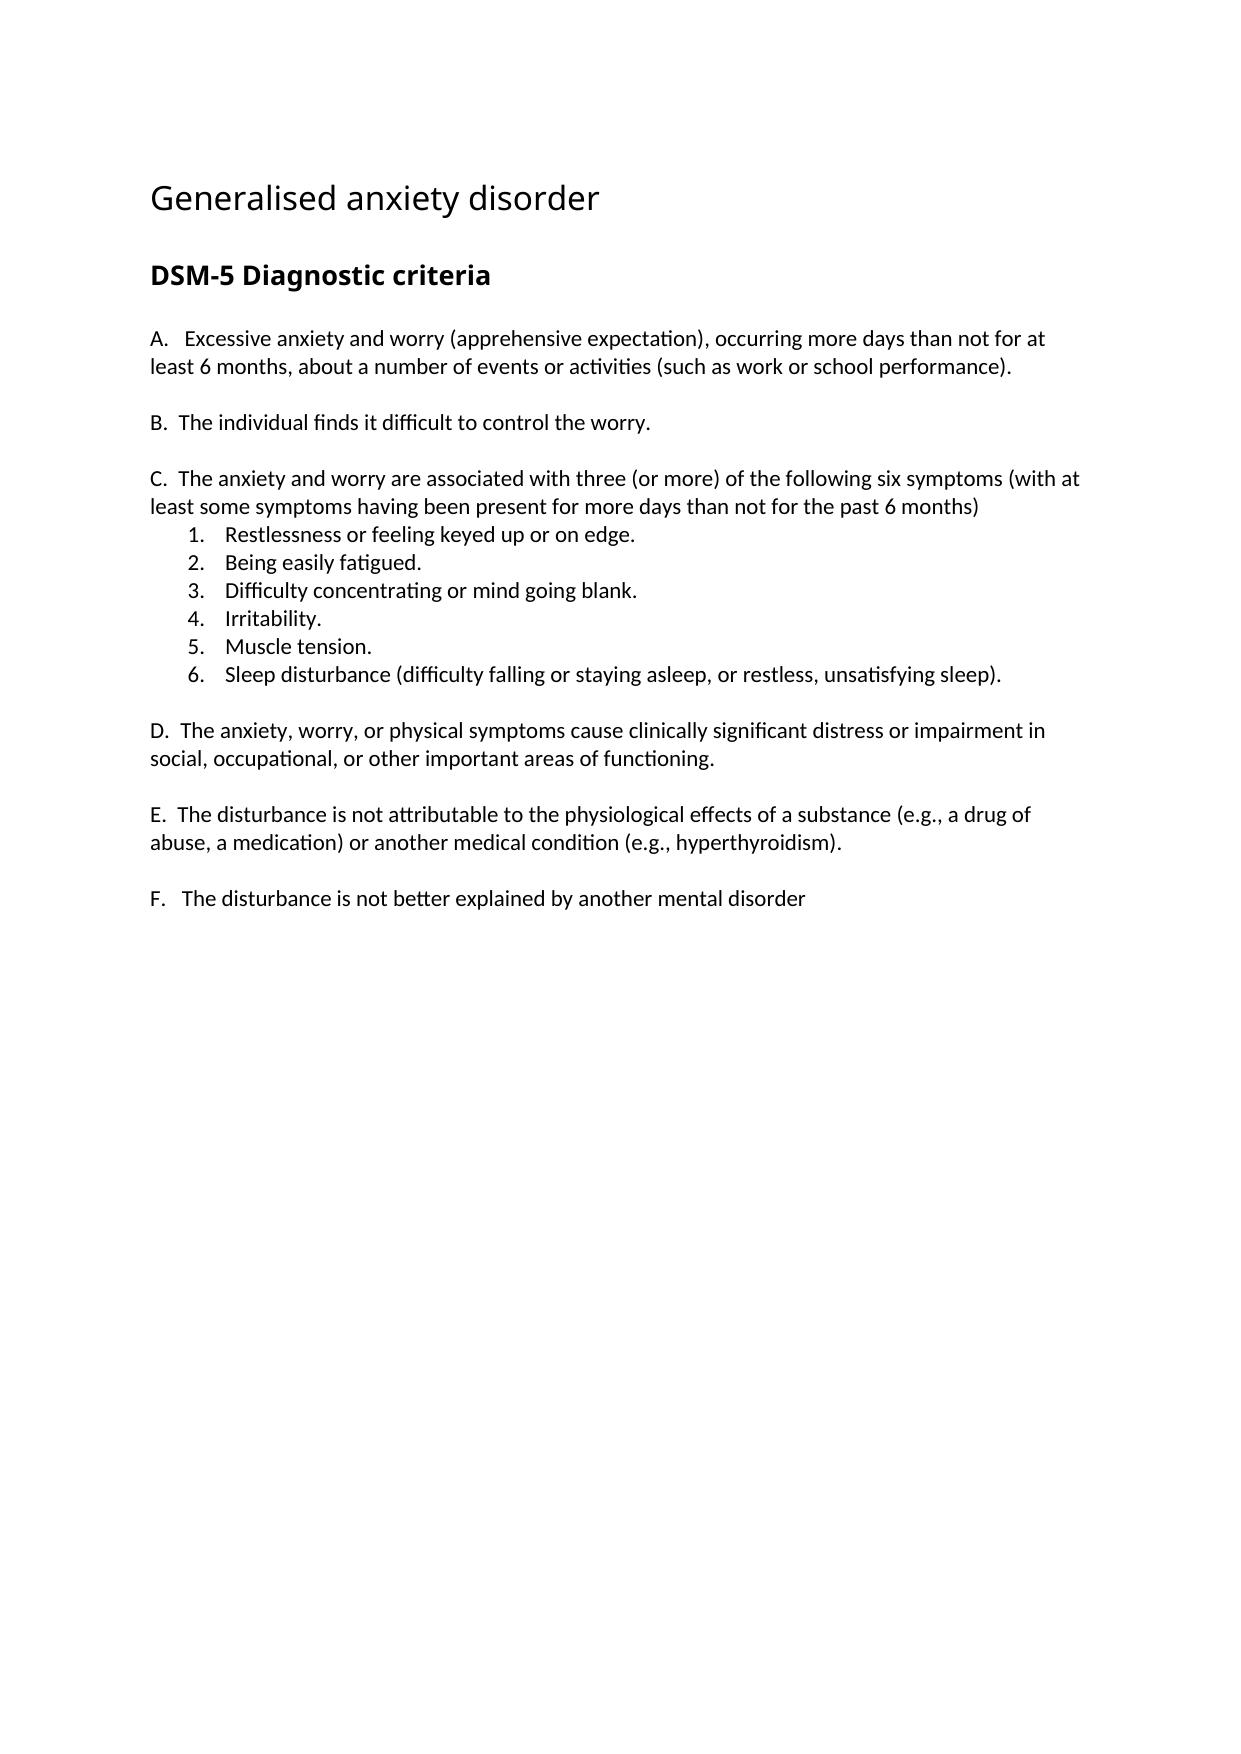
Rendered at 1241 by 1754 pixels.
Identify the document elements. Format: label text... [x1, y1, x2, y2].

text C. The anxiety and worry are associated with three (or more) of the following six symptoms (with at least some symptoms having been present for more days than not for the past 6 months) [150, 464, 1090, 520]
text A. Excessive anxiety and worry (apprehensive expectation), occurring more days than not for at least 6 months, about a number of events or activities (such as work or school performance). [150, 324, 1090, 380]
list Being easily fatigued. [187, 548, 1090, 576]
text B. The individual finds it difficult to control the worry. [150, 408, 1090, 436]
list Difficulty concentrating or mind going blank. [187, 576, 1090, 604]
subtitle Generalised anxiety disorder [150, 175, 1090, 220]
list Irritability. [187, 604, 1090, 632]
list Restlessness or feeling keyed up or on edge. [187, 520, 1090, 548]
subtitle DSM-5 Diagnostic criteria [150, 256, 1090, 293]
list Muscle tension. [187, 632, 1090, 660]
text F. The disturbance is not better explained by another mental disorder [150, 884, 1090, 912]
text E. The disturbance is not attributable to the physiological effects of a substance (e.g., a drug of abuse, a medication) or another medical condition (e.g., hyperthyroidism). [150, 800, 1090, 856]
list Sleep disturbance (difficulty falling or staying asleep, or restless, unsatisfying sleep). [187, 660, 1090, 688]
text D. The anxiety, worry, or physical symptoms cause clinically significant distress or impairment in social, occupational, or other important areas of functioning. [150, 716, 1090, 772]
